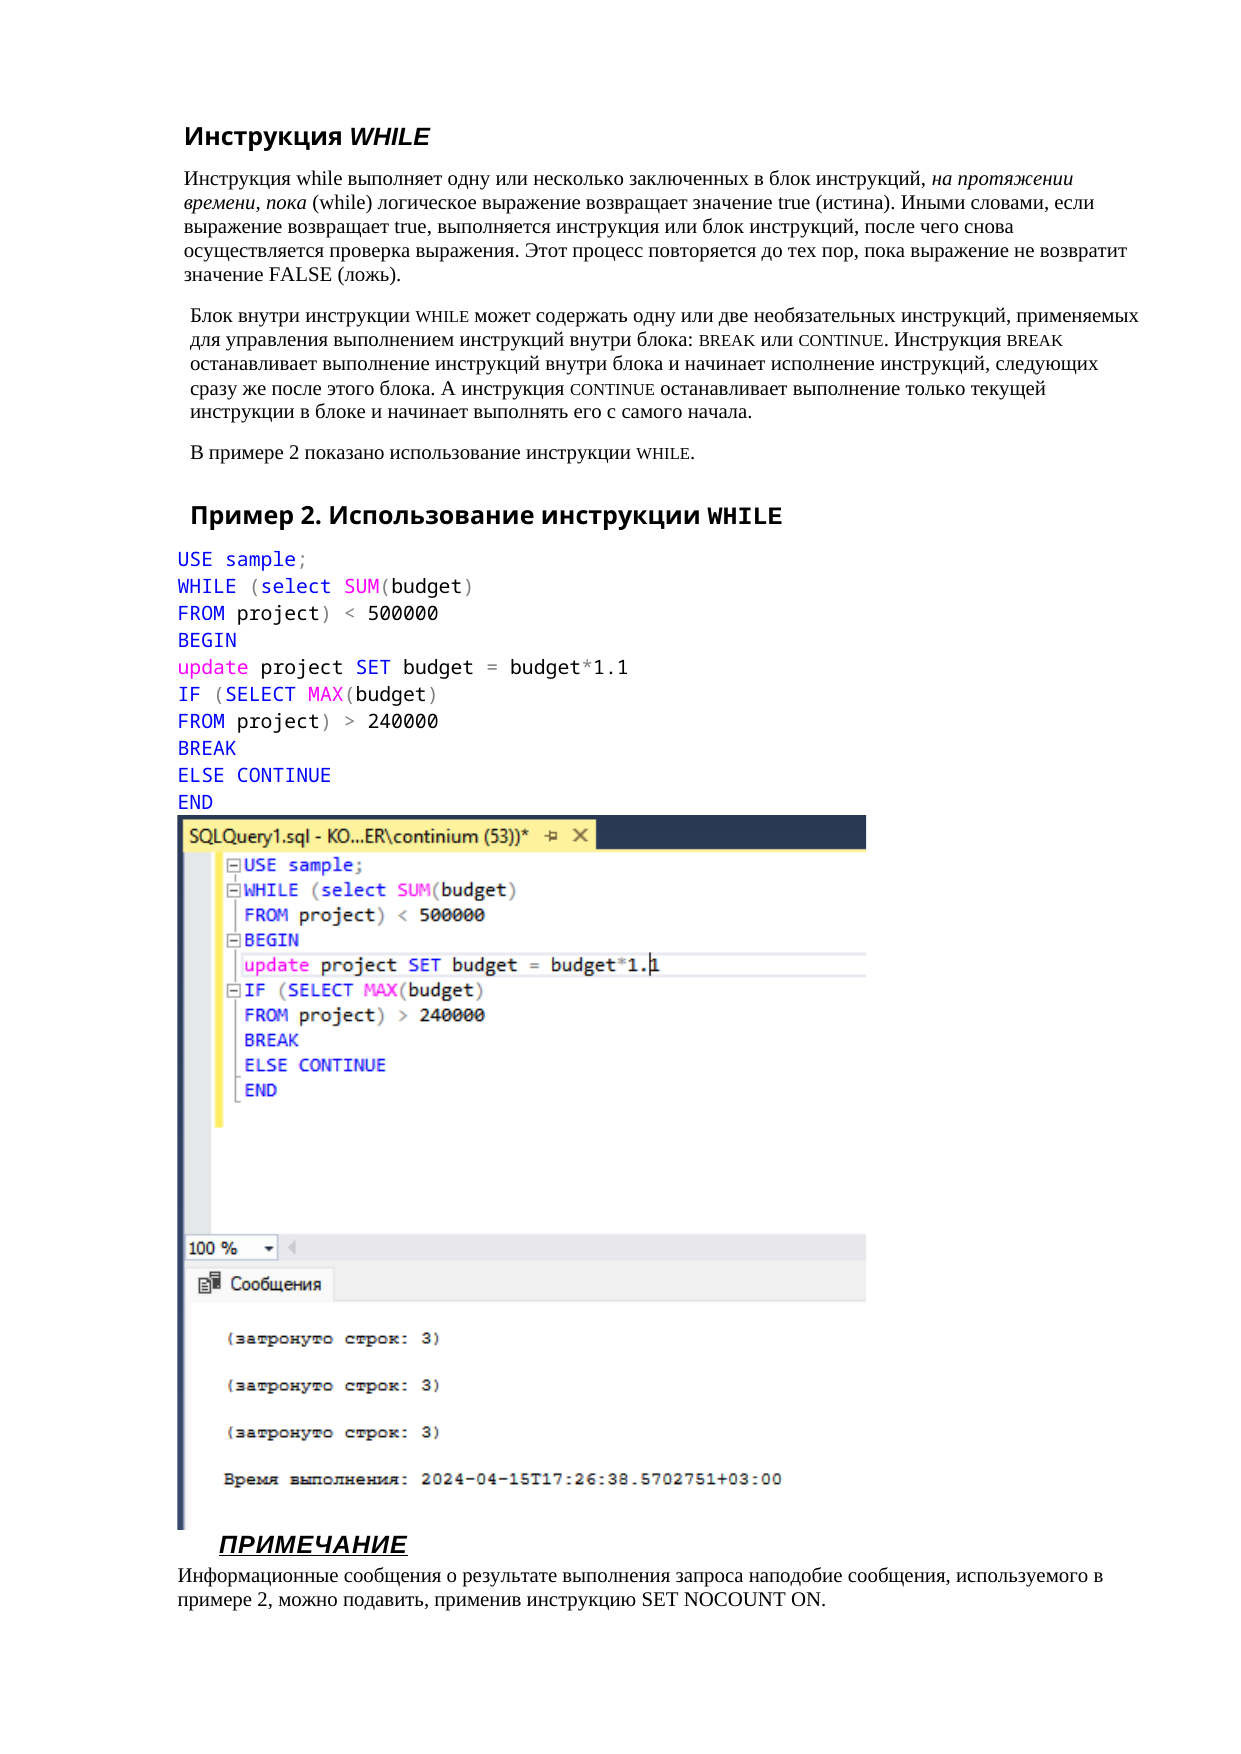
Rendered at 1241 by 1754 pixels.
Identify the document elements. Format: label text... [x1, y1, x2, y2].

text WHILE (select SUM(budget) [177, 573, 1152, 599]
text Инструкция while выполняет одну или несколько заключенных в блок инструкций, на протяжении времени, пока (while) логическое выражение возвращает значение true (истина). Иными словами, если выражение возвращает true, выполняется инструкция или блок инструкций, после чего снова осуществляется проверка выражения. Этот процесс повторяется до тех пор, пока выражение не возвратит значение FALSE (ложь). [183, 166, 1152, 286]
text ПРИМЕЧАНИЕ [219, 1529, 1152, 1558]
text update project SET budget = budget*1.1 [177, 653, 1152, 681]
text IF (SELECT MAX(budget) [177, 681, 1152, 707]
text BEGIN [177, 627, 1152, 653]
text Инструкция WHILE [183, 118, 1152, 152]
text Информационные сообщения о результате выполнения запроса наподобие сообщения, используемого в примере 2, можно подавить, применив инструкцию SET NOCOUNT ON. [177, 1563, 1152, 1611]
text END [177, 788, 1152, 815]
text BREAK [177, 734, 1152, 761]
text Блок внутри инструкции while может содержать одну или две необязательных инструкций, применяемых для управления выполнением инструкций внутри блока: break или continue. Инструкция break останавливает выполнение инструкций внутри блока и начинает исполнение инструкций, следующих сразу же после этого блока. А инструкция continue останавливает выполнение только текущей инструкции в блоке и начинает выполнять его с самого начала. [190, 303, 1152, 423]
text FROM project) < 500000 [177, 599, 1152, 627]
text FROM project) > 240000 [177, 707, 1152, 734]
picture [177, 815, 867, 1530]
text USE sample; [177, 546, 1152, 573]
text Пример 2. Использование инструкции WHILE [190, 498, 1152, 532]
text ELSE CONTINUE [177, 761, 1152, 788]
text В примере 2 показано использование инструкции while. [190, 440, 1152, 464]
